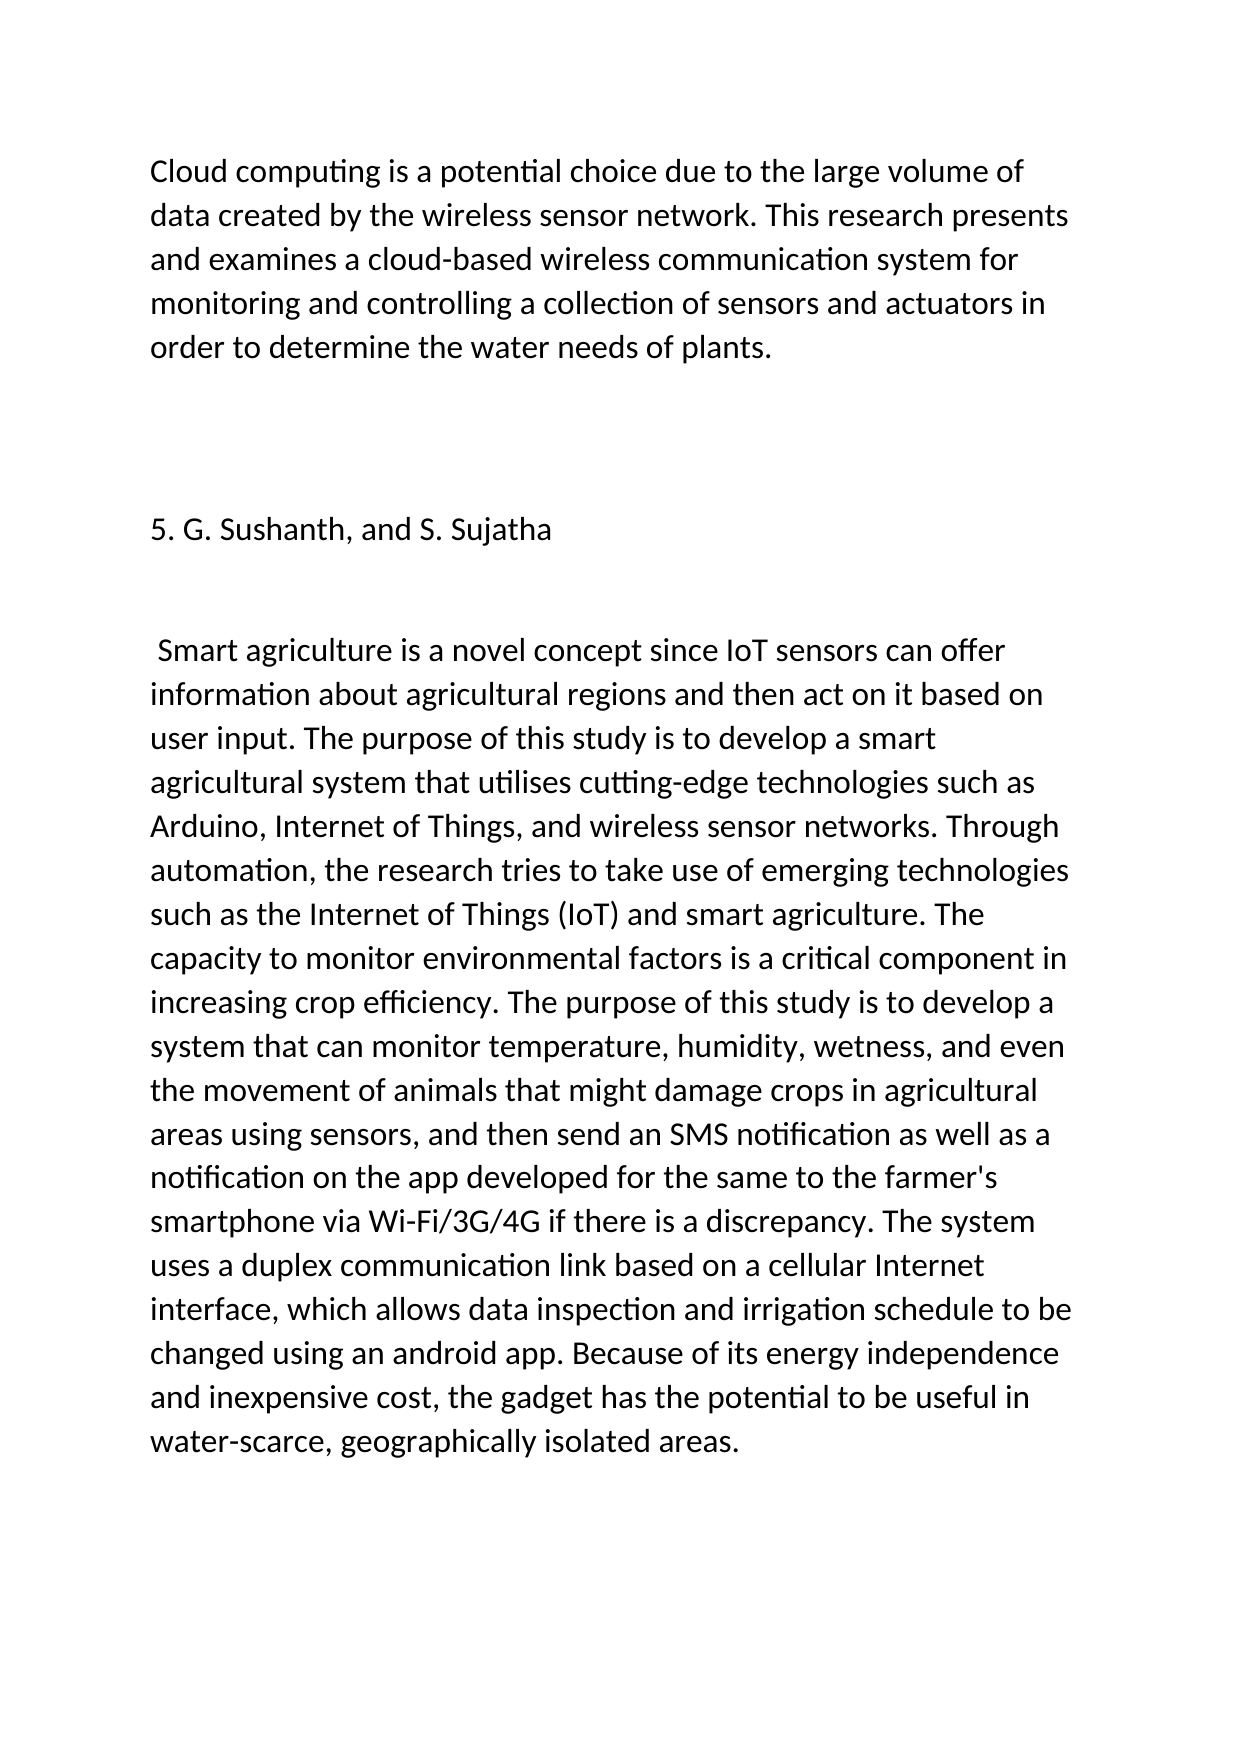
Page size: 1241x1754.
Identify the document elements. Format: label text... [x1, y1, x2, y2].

text Smart agriculture is a novel concept since IoT sensors can offer information about agricultural regions and then act on it based on user input. The purpose of this study is to develop a smart agricultural system that utilises cutting-edge technologies such as Arduino, Internet of Things, and wireless sensor networks. Through automation, the research tries to take use of emerging technologies such as the Internet of Things (IoT) and smart agriculture. The capacity to monitor environmental factors is a critical component in increasing crop efficiency. The purpose of this study is to develop a system that can monitor temperature, humidity, wetness, and even the movement of animals that might damage crops in agricultural areas using sensors, and then send an SMS notification as well as a notification on the app developed for the same to the farmer's smartphone via Wi-Fi/3G/4G if there is a discrepancy. The system uses a duplex communication link based on a cellular Internet interface, which allows data inspection and irrigation schedule to be changed using an android app. Because of its energy independence and inexpensive cost, the gadget has the potential to be useful in water-scarce, geographically isolated areas. [150, 629, 1090, 1461]
text Cloud computing is a potential choice due to the large volume of data created by the wireless sensor network. This research presents and examines a cloud-based wireless communication system for monitoring and controlling a collection of sensors and actuators in order to determine the water needs of plants. [150, 150, 1090, 367]
text 5. G. Sushanth, and S. Sujatha [150, 508, 1090, 548]
